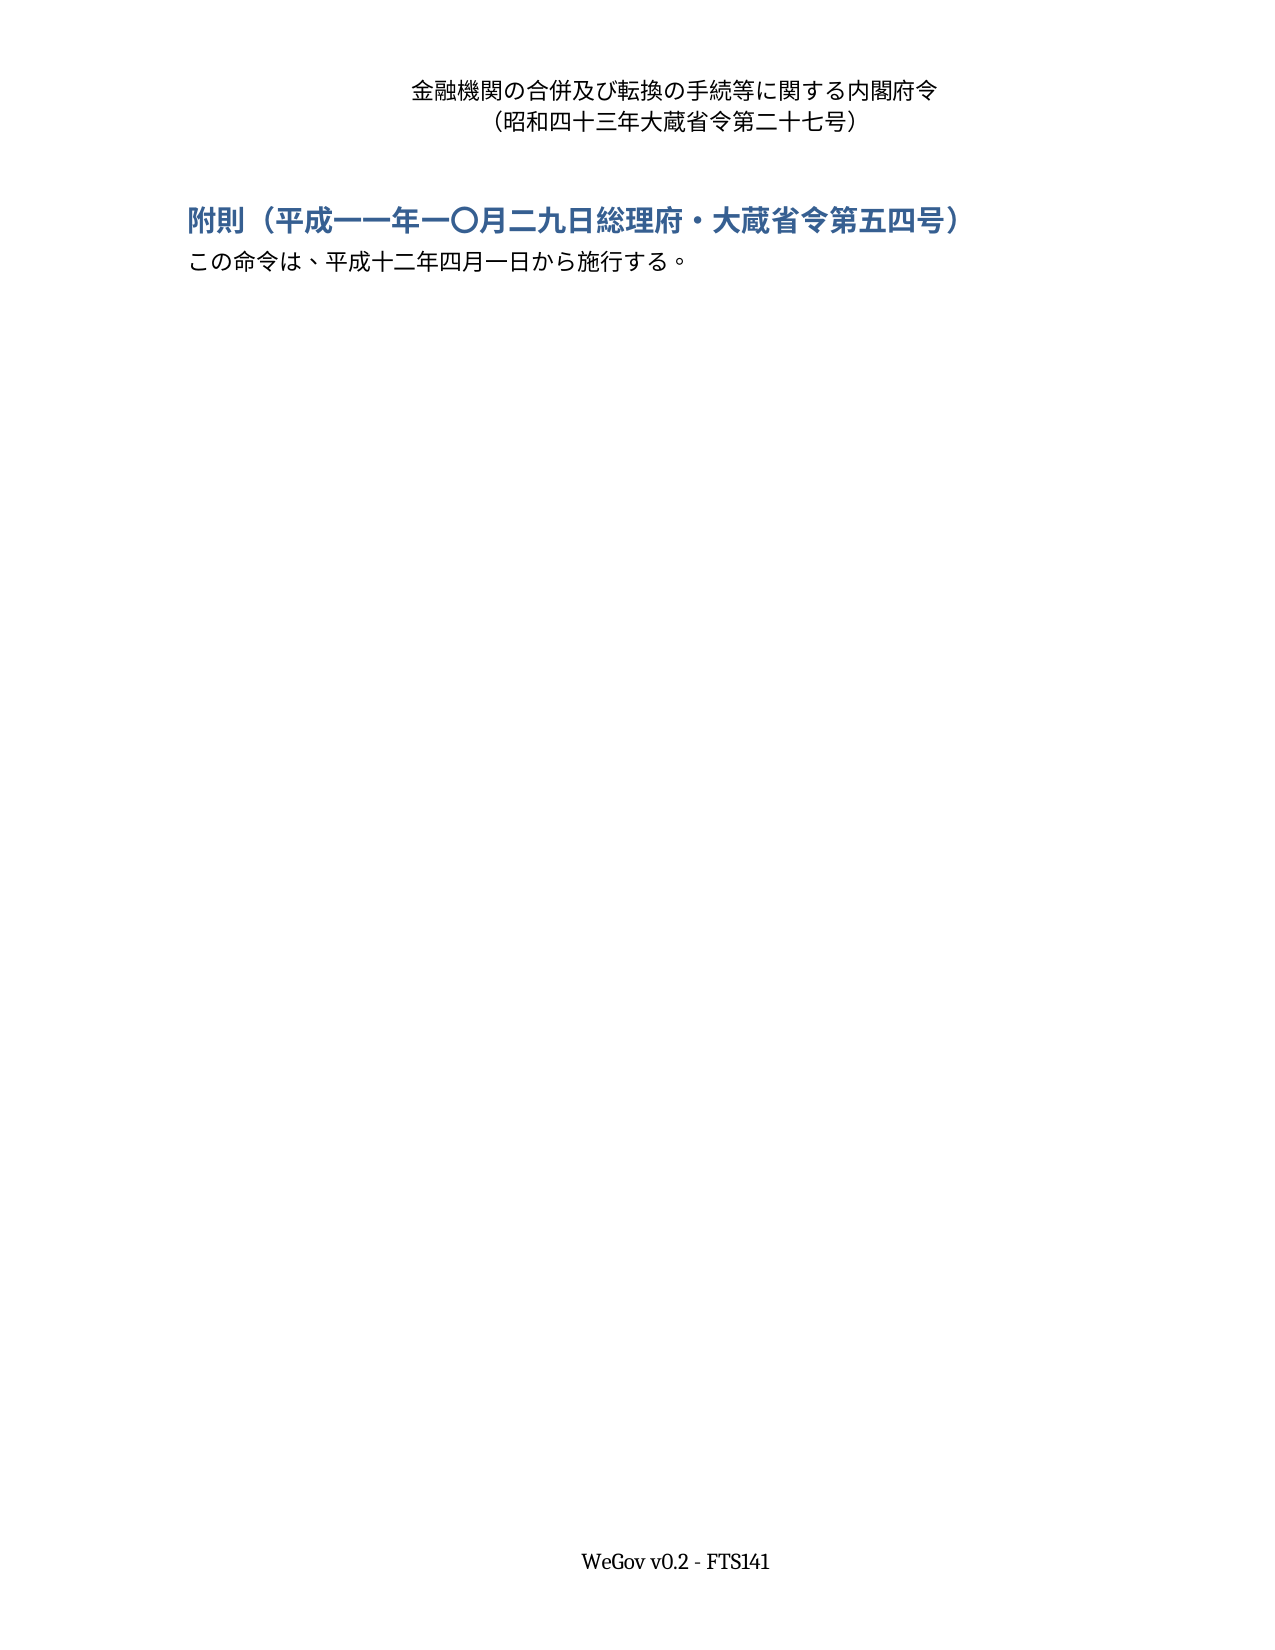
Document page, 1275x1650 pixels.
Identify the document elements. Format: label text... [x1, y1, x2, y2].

text この命令は、平成十二年四月一日から施行する。 [187, 246, 1087, 277]
subtitle 附則（平成一一年一〇月二九日総理府・大蔵省令第五四号） [187, 200, 1087, 240]
